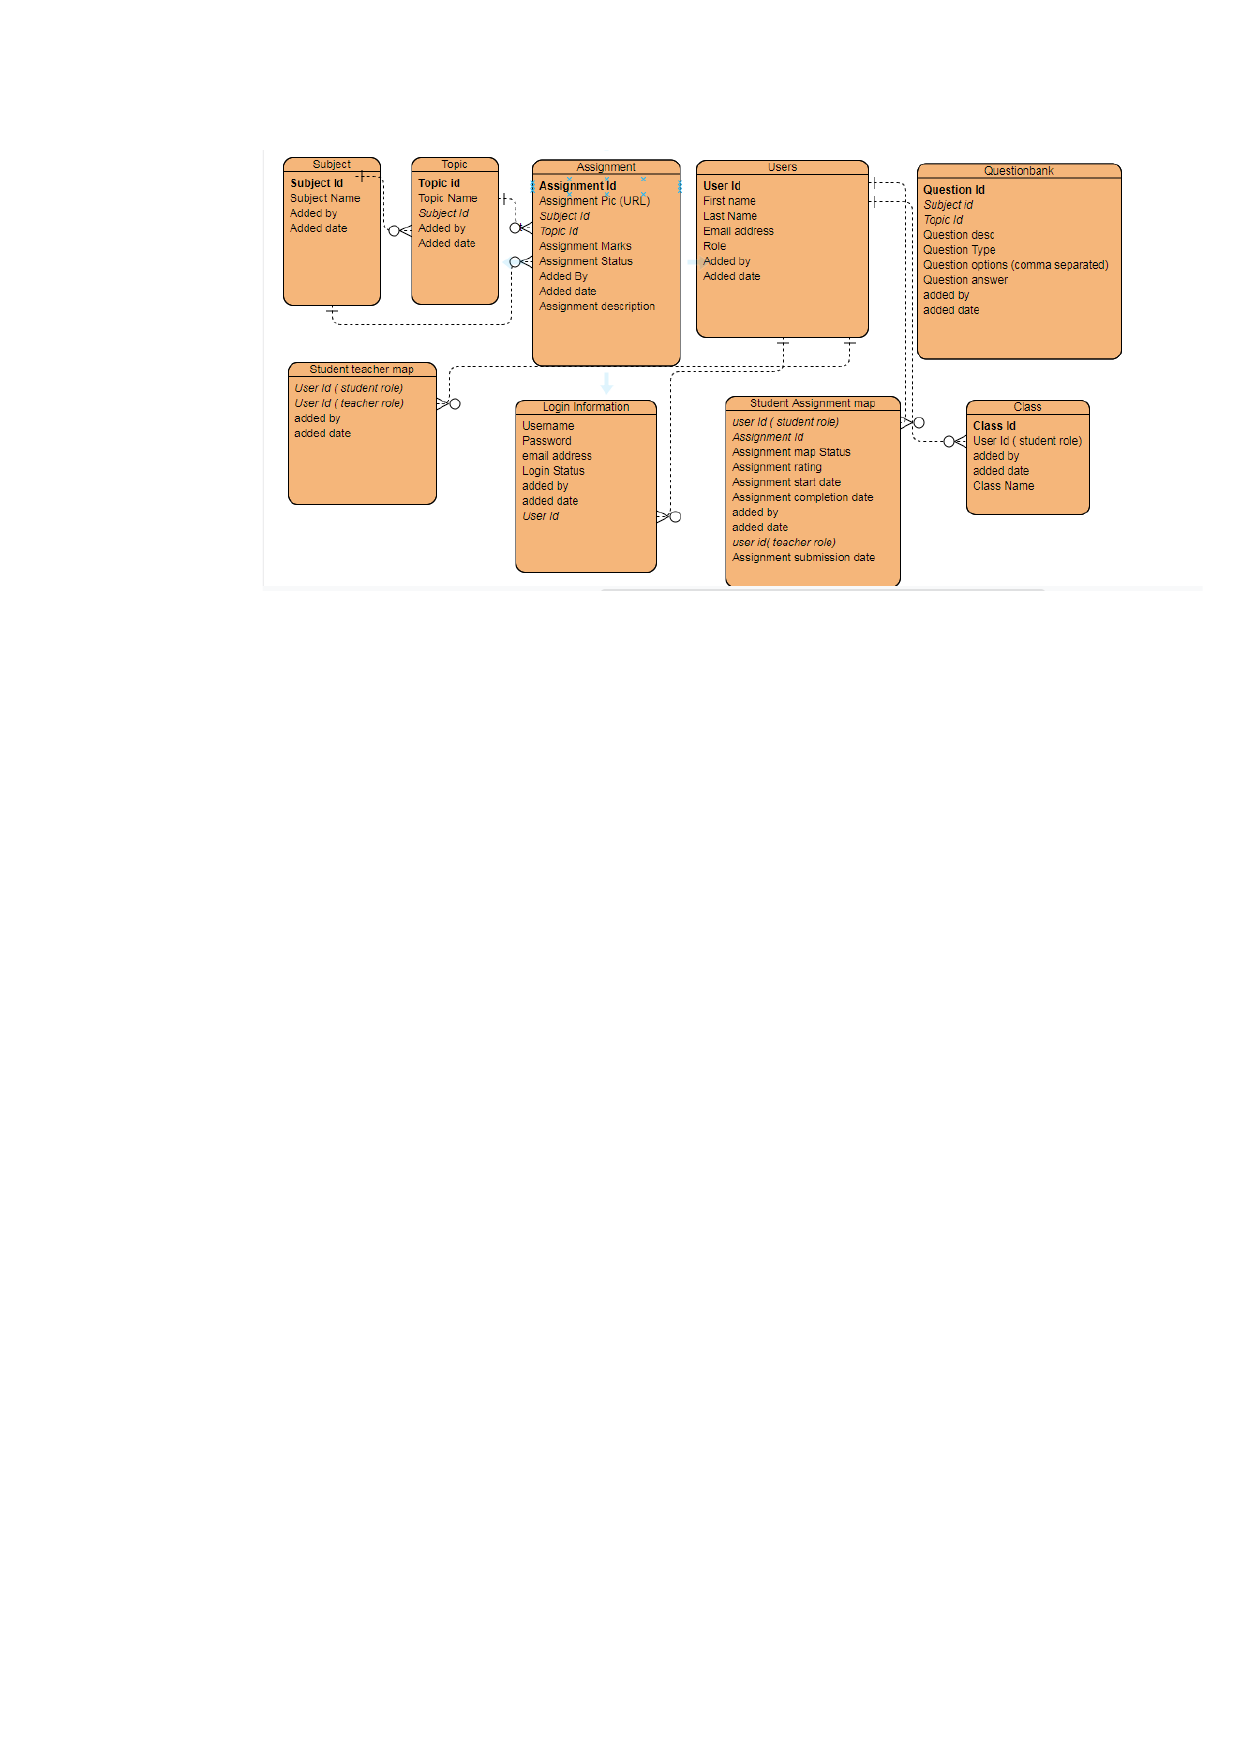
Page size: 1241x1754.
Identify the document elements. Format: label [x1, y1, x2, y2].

picture [262, 150, 1203, 591]
